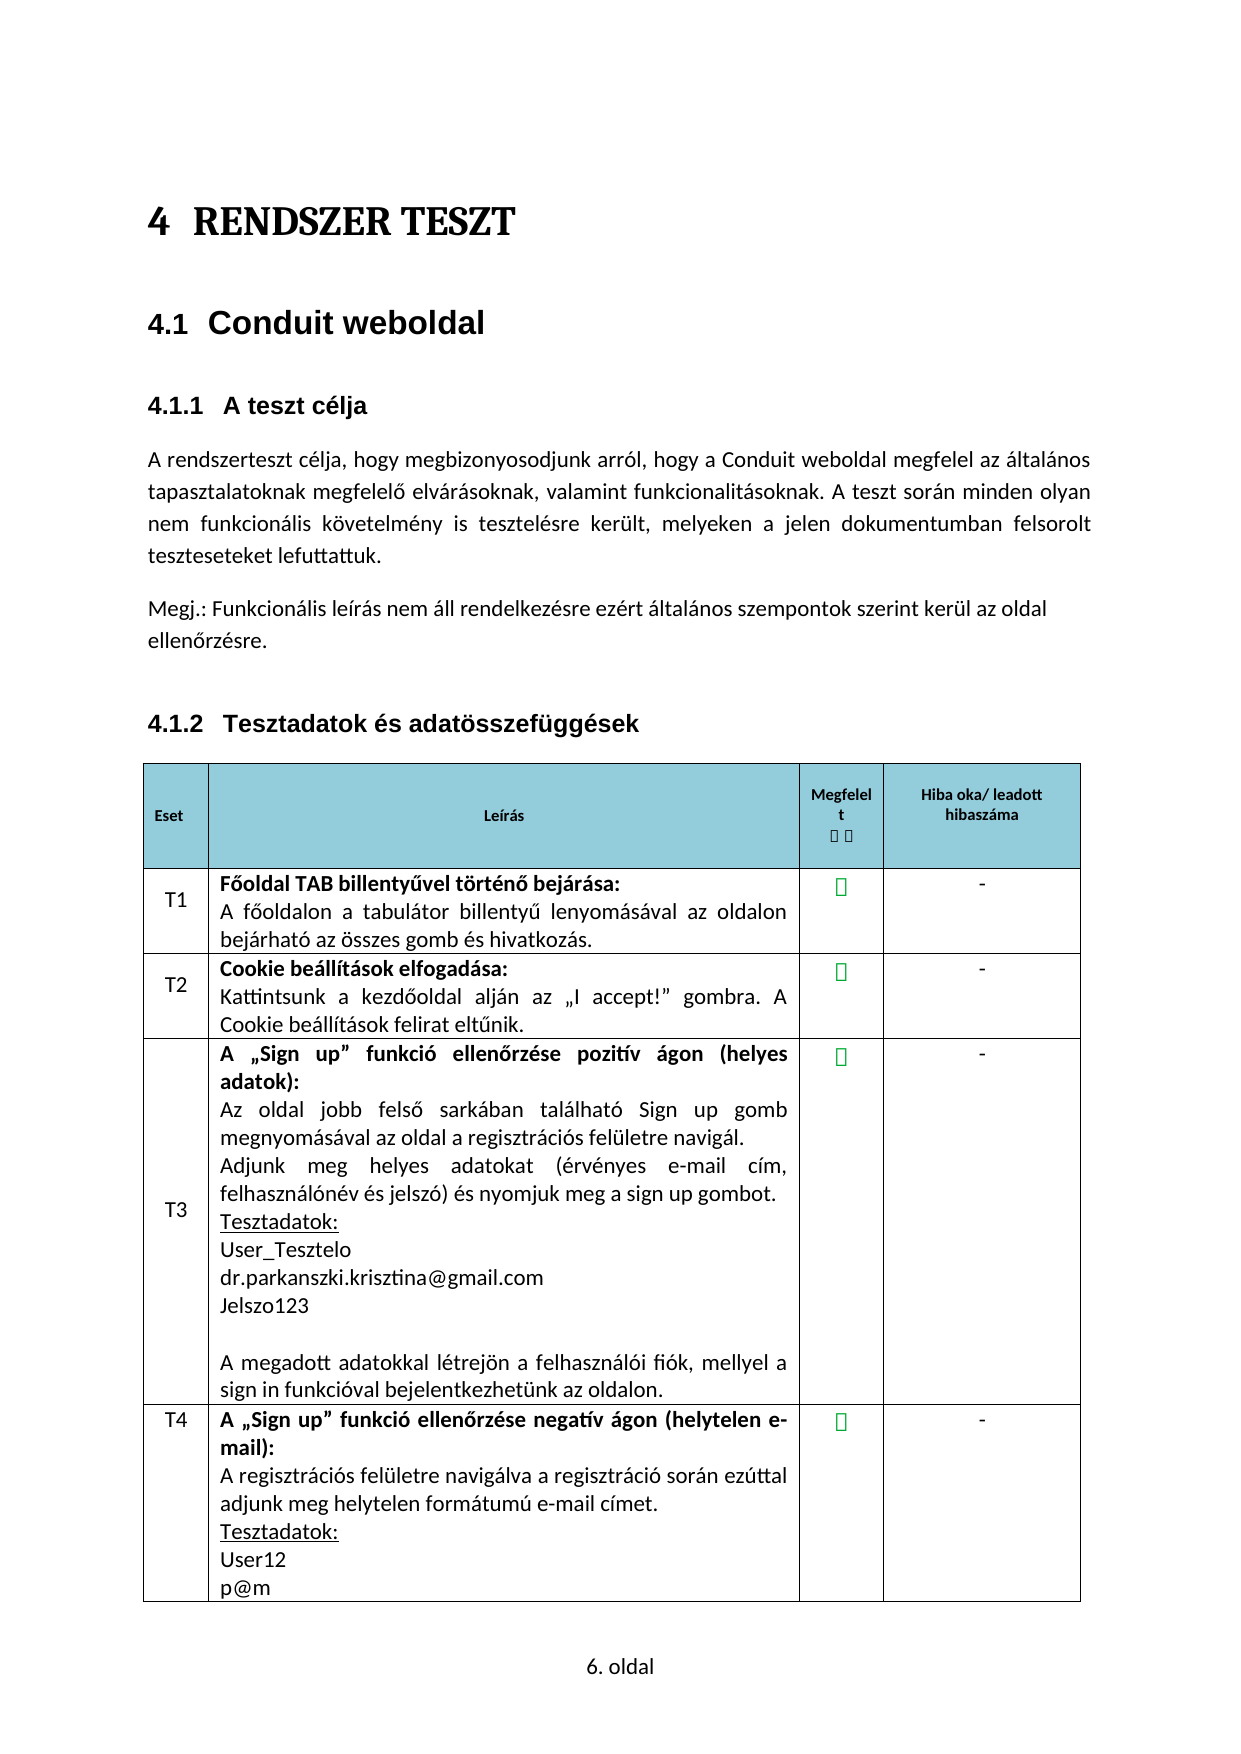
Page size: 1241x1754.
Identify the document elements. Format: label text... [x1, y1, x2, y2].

table_cell  [800, 954, 883, 1038]
table_cell T4 [144, 1405, 208, 1601]
table_cell T2 [144, 954, 208, 1038]
subtitle A teszt célja [148, 391, 1093, 420]
table_cell - [884, 1405, 1080, 1601]
table_header Eset [144, 764, 208, 868]
table_cell Főoldal TAB billentyűvel történő bejárása: A főoldalon a tabulátor billentyű lenyomásával az oldalon bejárható az összes gomb és hivatkozás. [209, 869, 799, 953]
table_header Leírás [209, 764, 799, 868]
table_cell  [800, 1405, 883, 1601]
table_cell  [800, 1039, 883, 1404]
subtitle Tesztadatok és adatösszefüggések [148, 709, 1093, 738]
text A rendszerteszt célja, hogy megbizonyosodjunk arról, hogy a Conduit weboldal megfelel az általános tapasztalatoknak megfelelő elvárásoknak, valamint funkcionalitásoknak. A teszt során minden olyan nem funkcionális követelmény is tesztelésre került, melyeken a jelen dokumentumban felsorolt teszteseteket lefuttattuk. [148, 445, 1093, 569]
table_cell  [800, 869, 883, 953]
table_cell Cookie beállítások elfogadása: Kattintsunk a kezdőoldal alján az „I accept!” gombra. A Cookie beállítások felirat eltűnik. [209, 954, 799, 1038]
subtitle Conduit weboldal [148, 303, 1093, 341]
table_header Megfelelt   [800, 764, 883, 868]
table_cell - [884, 869, 1080, 953]
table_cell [209, 1405, 799, 1601]
table_cell - [884, 1039, 1080, 1404]
table_cell T1 [144, 869, 208, 953]
table_cell T3 [144, 1039, 208, 1404]
table_cell - [884, 954, 1080, 1038]
text Megj.: Funkcionális leírás nem áll rendelkezésre ezért általános szempontok szerint kerül az oldal ellenőrzésre. [148, 594, 1093, 655]
table_cell A „Sign up” funkció ellenőrzése pozitív ágon (helyes adatok): Az oldal jobb felső sarkában található Sign up gomb megnyomásával az oldal a regisztrációs felületre navigál. Adjunk meg helyes adatokat (érvényes e-mail cím, felhasználónév és jelszó) és nyomjuk meg a sign up gombot. Tesztadatok: User_Tesztelo dr.parkanszki.krisztina@gmail.com Jelszo123 A megadott adatokkal létrejön a felhasználói fiók, mellyel a sign in funkcióval bejelentkezhetünk az oldalon. [209, 1039, 799, 1404]
table_header Hiba oka/ leadott hibaszáma [884, 764, 1080, 868]
subtitle Rendszer teszt [148, 198, 1093, 246]
